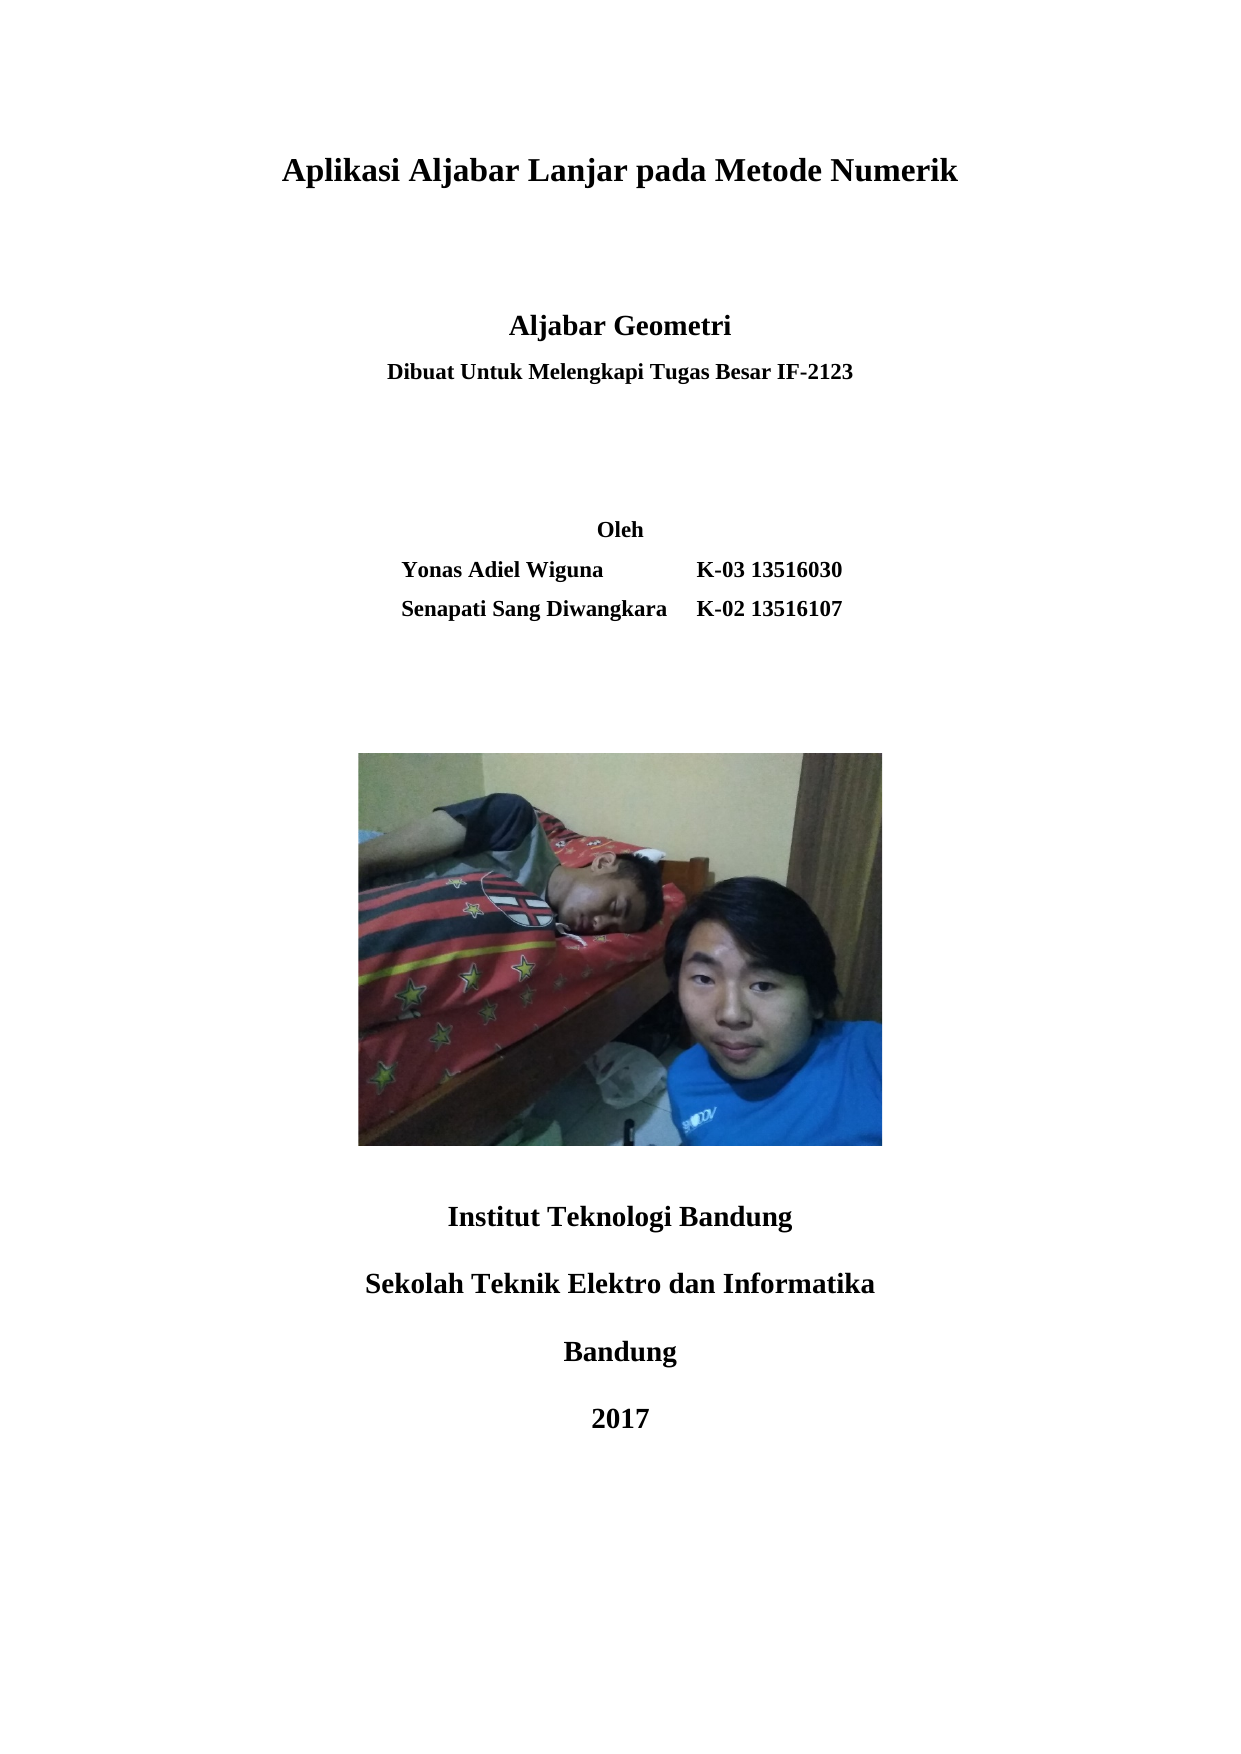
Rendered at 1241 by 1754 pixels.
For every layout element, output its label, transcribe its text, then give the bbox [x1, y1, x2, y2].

text 2017 [150, 1401, 1090, 1434]
text Senapati Sang Diwangkara K-02 13516107 [401, 595, 859, 622]
picture [358, 753, 883, 1146]
text Yonas Adiel Wiguna K-03 13516030 [401, 556, 859, 582]
text Dibuat Untuk Melengkapi Tugas Besar IF-2123 [150, 358, 1090, 385]
text Aljabar Geometri [150, 308, 1090, 342]
text Institut Teknologi Bandung [150, 1199, 1090, 1233]
text Oleh [150, 516, 1090, 543]
text Aplikasi Aljabar Lanjar pada Metode Numerik [150, 150, 1090, 188]
text Bandung [150, 1334, 1090, 1367]
text Sekolah Teknik Elektro dan Informatika [150, 1267, 1090, 1300]
